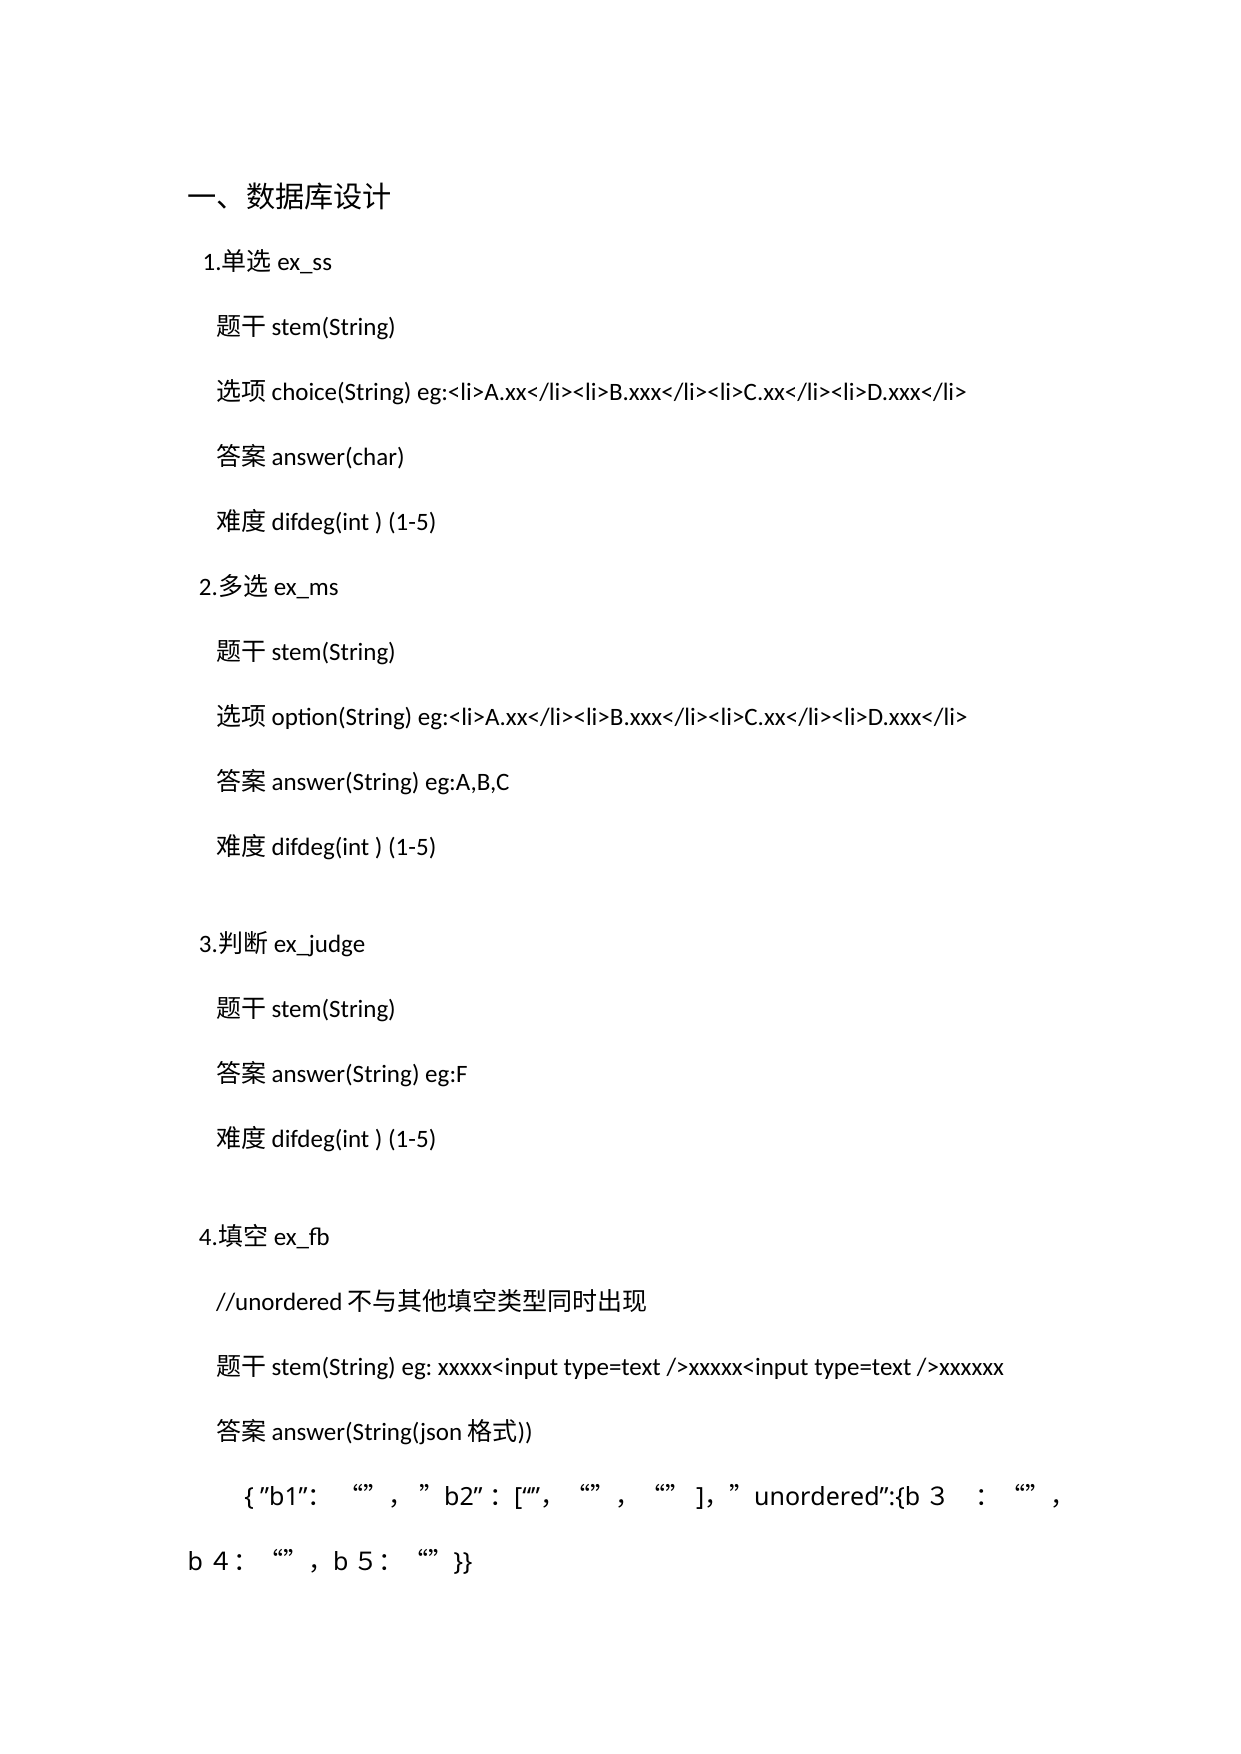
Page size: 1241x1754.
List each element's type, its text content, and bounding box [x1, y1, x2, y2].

text 答案 answer(String) eg:A,B,C [187, 747, 1053, 812]
list 数据库设计 [187, 162, 1053, 227]
text 4.填空 ex_fb [187, 1202, 1053, 1267]
text 选项 option(String) eg:<li>A.xx</li><li>B.xxx</li><li>C.xx</li><li>D.xxx</li> [187, 682, 1053, 747]
text 2.多选 ex_ms [187, 552, 1053, 617]
text 难度 difdeg(int ) (1-5) [187, 1104, 1053, 1169]
text 题干 stem(String) [187, 974, 1053, 1039]
text { ”b1”： “”， ”b2” ：[“”，“”，“” ]，”unordered”:{b３ ：“”，b４：“”，b５：“”}} [187, 1462, 1053, 1592]
text 难度 difdeg(int ) (1-5) [187, 812, 1053, 877]
text 选项 choice(String) eg:<li>A.xx</li><li>B.xxx</li><li>C.xx</li><li>D.xxx</li> [187, 357, 1053, 422]
text 1.单选 ex_ss [187, 227, 1053, 292]
text //unordered不与其他填空类型同时出现 [187, 1267, 1053, 1332]
text 题干 stem(String) eg: xxxxx<input type=text />xxxxx<input type=text />xxxxxx [187, 1332, 1053, 1397]
text 答案 answer(String(json格式)) [187, 1397, 1053, 1462]
text 难度 difdeg(int ) (1-5) [187, 487, 1053, 552]
text 题干 stem(String) [187, 292, 1053, 357]
text 3.判断 ex_judge [187, 909, 1053, 974]
text 答案 answer(char) [187, 422, 1053, 487]
text 答案 answer(String) eg:F [187, 1039, 1053, 1104]
text 题干 stem(String) [187, 617, 1053, 682]
